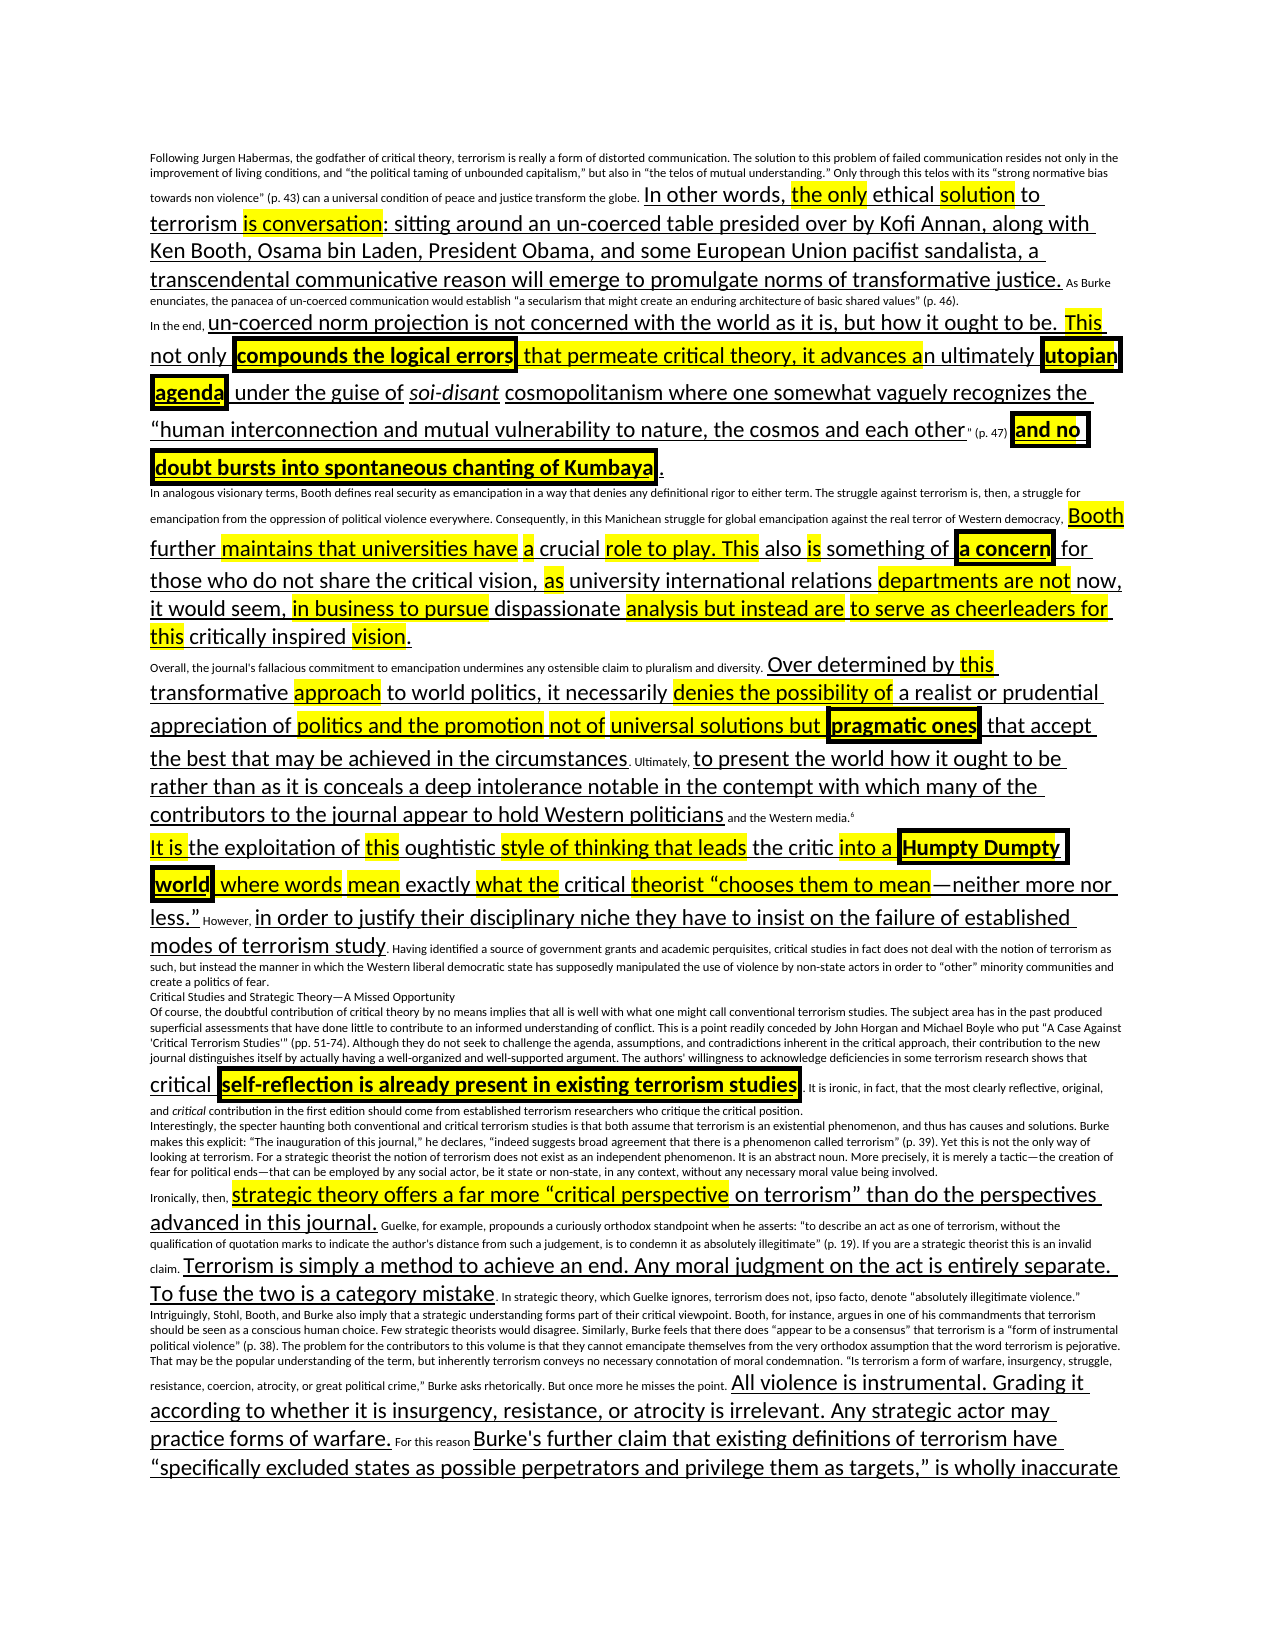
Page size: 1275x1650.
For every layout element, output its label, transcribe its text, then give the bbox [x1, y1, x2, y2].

text Interestingly, the specter haunting both conventional and critical terrorism studies is that both assume that terrorism is an existential phenomenon, and thus has causes and solutions. Burke makes this explicit: “The inauguration of this journal,” he declares, “indeed suggests broad agreement that there is a phenomenon called terrorism” (p. 39). Yet this is not the only way of looking at terrorism. For a strategic theorist the notion of terrorism does not exist as an independent phenomenon. It is an abstract noun. More precisely, it is merely a tactic—the creation of fear for political ends—that can be employed by any social actor, be it state or non-state, in any context, without any necessary moral value being involved. [150, 1119, 1125, 1180]
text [150, 150, 1125, 308]
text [150, 1307, 1125, 1481]
text Overall, the journal's fallacious commitment to emancipation undermines any ostensible claim to pluralism and diversity. Over determined by this transformative approach to world politics, it necessarily denies the possibility of a realist or prudential appreciation of politics and the promotion not of universal solutions but pragmatic ones that accept the best that may be achieved in the circumstances. Ultimately, to present the world how it ought to be rather than as it is conceals a deep intolerance notable in the contempt with which many of the contributors to the journal appear to hold Western politicians and the Western media.6 [150, 650, 1125, 828]
text Of course, the doubtful contribution of critical theory by no means implies that all is well with what one might call conventional terrorism studies. The subject area has in the past produced superficial assessments that have done little to contribute to an informed understanding of conflict. This is a point readily conceded by John Horgan and Michael Boyle who put “A Case Against 'Critical Terrorism Studies'” (pp. 51-74). Although they do not seek to challenge the agenda, assumptions, and contradictions inherent in the critical approach, their contribution to the new journal distinguishes itself by actually having a well-organized and well-supported argument. The authors' willingness to acknowledge deficiencies in some terrorism research shows that critical self-reflection is already present in existing terrorism studies. It is ironic, in fact, that the most clearly reflective, original, and critical contribution in the first edition should come from established terrorism researchers who critique the critical position. [150, 1005, 1125, 1119]
text In the end, un-coerced norm projection is not concerned with the world as it is, but how it ought to be. This not only compounds the logical errors that permeate critical theory, it advances an ultimately utopian agenda under the guise of soi-disant cosmopolitanism where one somewhat vaguely recognizes the “human interconnection and mutual vulnerability to nature, the cosmos and each other” (p. 47) and no doubt bursts into spontaneous chanting of Kumbaya. [150, 308, 1125, 486]
text Ironically, then, strategic theory offers a far more “critical perspective on terrorism” than do the perspectives advanced in this journal. Guelke, for example, propounds a curiously orthodox standpoint when he asserts: “to describe an act as one of terrorism, without the qualification of quotation marks to indicate the author's distance from such a judgement, is to condemn it as absolutely illegitimate” (p. 19). If you are a strategic theorist this is an invalid claim. Terrorism is simply a method to achieve an end. Any moral judgment on the act is entirely separate. To fuse the two is a category mistake. In strategic theory, which Guelke ignores, terrorism does not, ipso facto, denote “absolutely illegitimate violence.” [150, 1180, 1125, 1307]
text It is the exploitation of this oughtistic style of thinking that leads the critic into a Humpty Dumpty world where words mean exactly what the critical theorist “chooses them to mean—neither more nor less.” However, in order to justify their disciplinary niche they have to insist on the failure of established modes of terrorism study. Having identified a source of government grants and academic perquisites, critical studies in fact does not deal with the notion of terrorism as such, but instead the manner in which the Western liberal democratic state has supposedly manipulated the use of violence by non-state actors in order to “other” minority communities and create a politics of fear. [150, 828, 1125, 989]
text In analogous visionary terms, Booth defines real security as emancipation in a way that denies any definitional rigor to either term. The struggle against terrorism is, then, a struggle for emancipation from the oppression of political violence everywhere. Consequently, in this Manichean struggle for global emancipation against the real terror of Western democracy, Booth further maintains that universities have a crucial role to play. This also is something of a concern for those who do not share the critical vision, as university international relations departments are not now, it would seem, in business to pursue dispassionate analysis but instead are to serve as cheerleaders for this critically inspired vision. [150, 486, 1125, 650]
text Critical Studies and Strategic Theory—A Missed Opportunity [150, 989, 1125, 1005]
